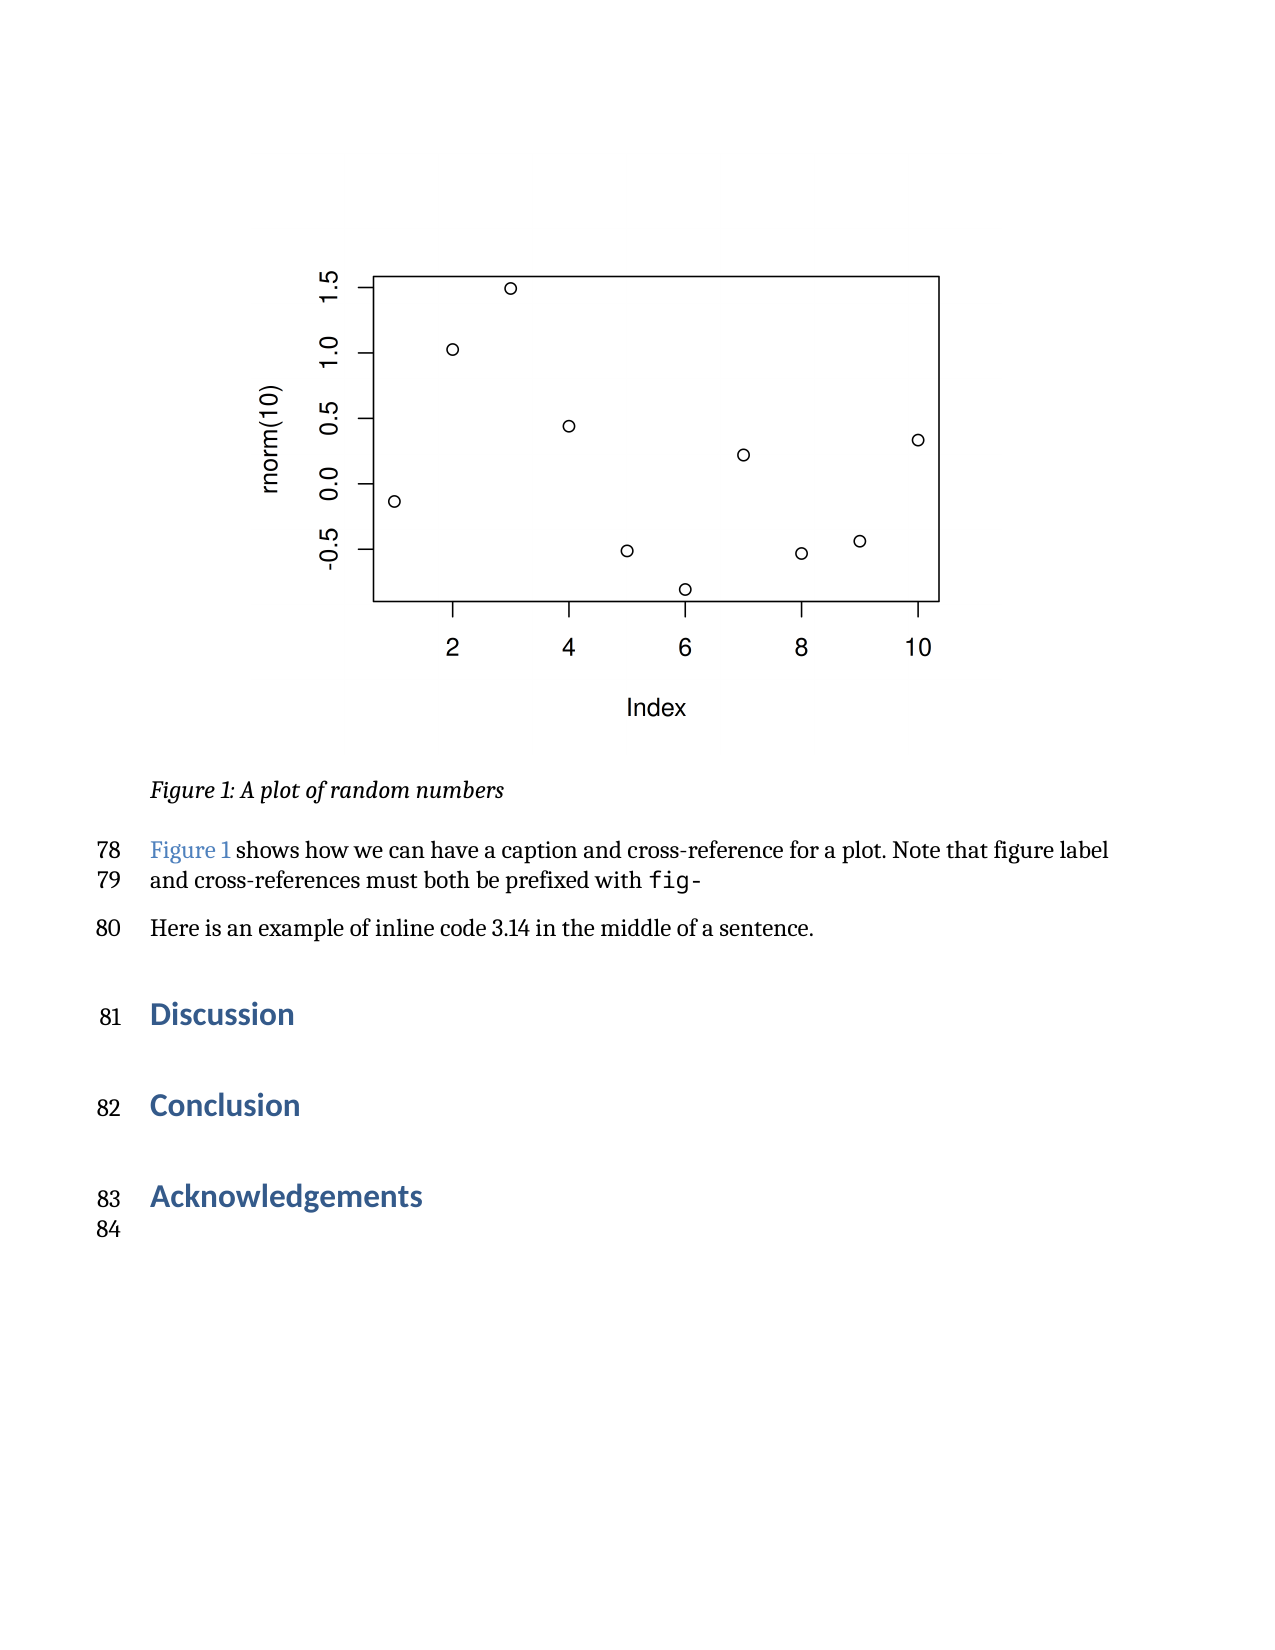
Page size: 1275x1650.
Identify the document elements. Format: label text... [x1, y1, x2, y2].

subtitle Discussion [150, 993, 1125, 1034]
text Figure 1 shows how we can have a caption and cross-reference for a plot. Note that figure label and cross-references must both be prefixed with fig- [150, 836, 1125, 896]
subtitle Conclusion [150, 1084, 1125, 1124]
table_header Figure 1: A plot of random numbers [139, 150, 1114, 817]
text Here is an example of inline code 3.14 in the middle of a sentence. [150, 914, 1125, 943]
picture [250, 153, 1002, 755]
subtitle Acknowledgements [150, 1174, 1125, 1215]
